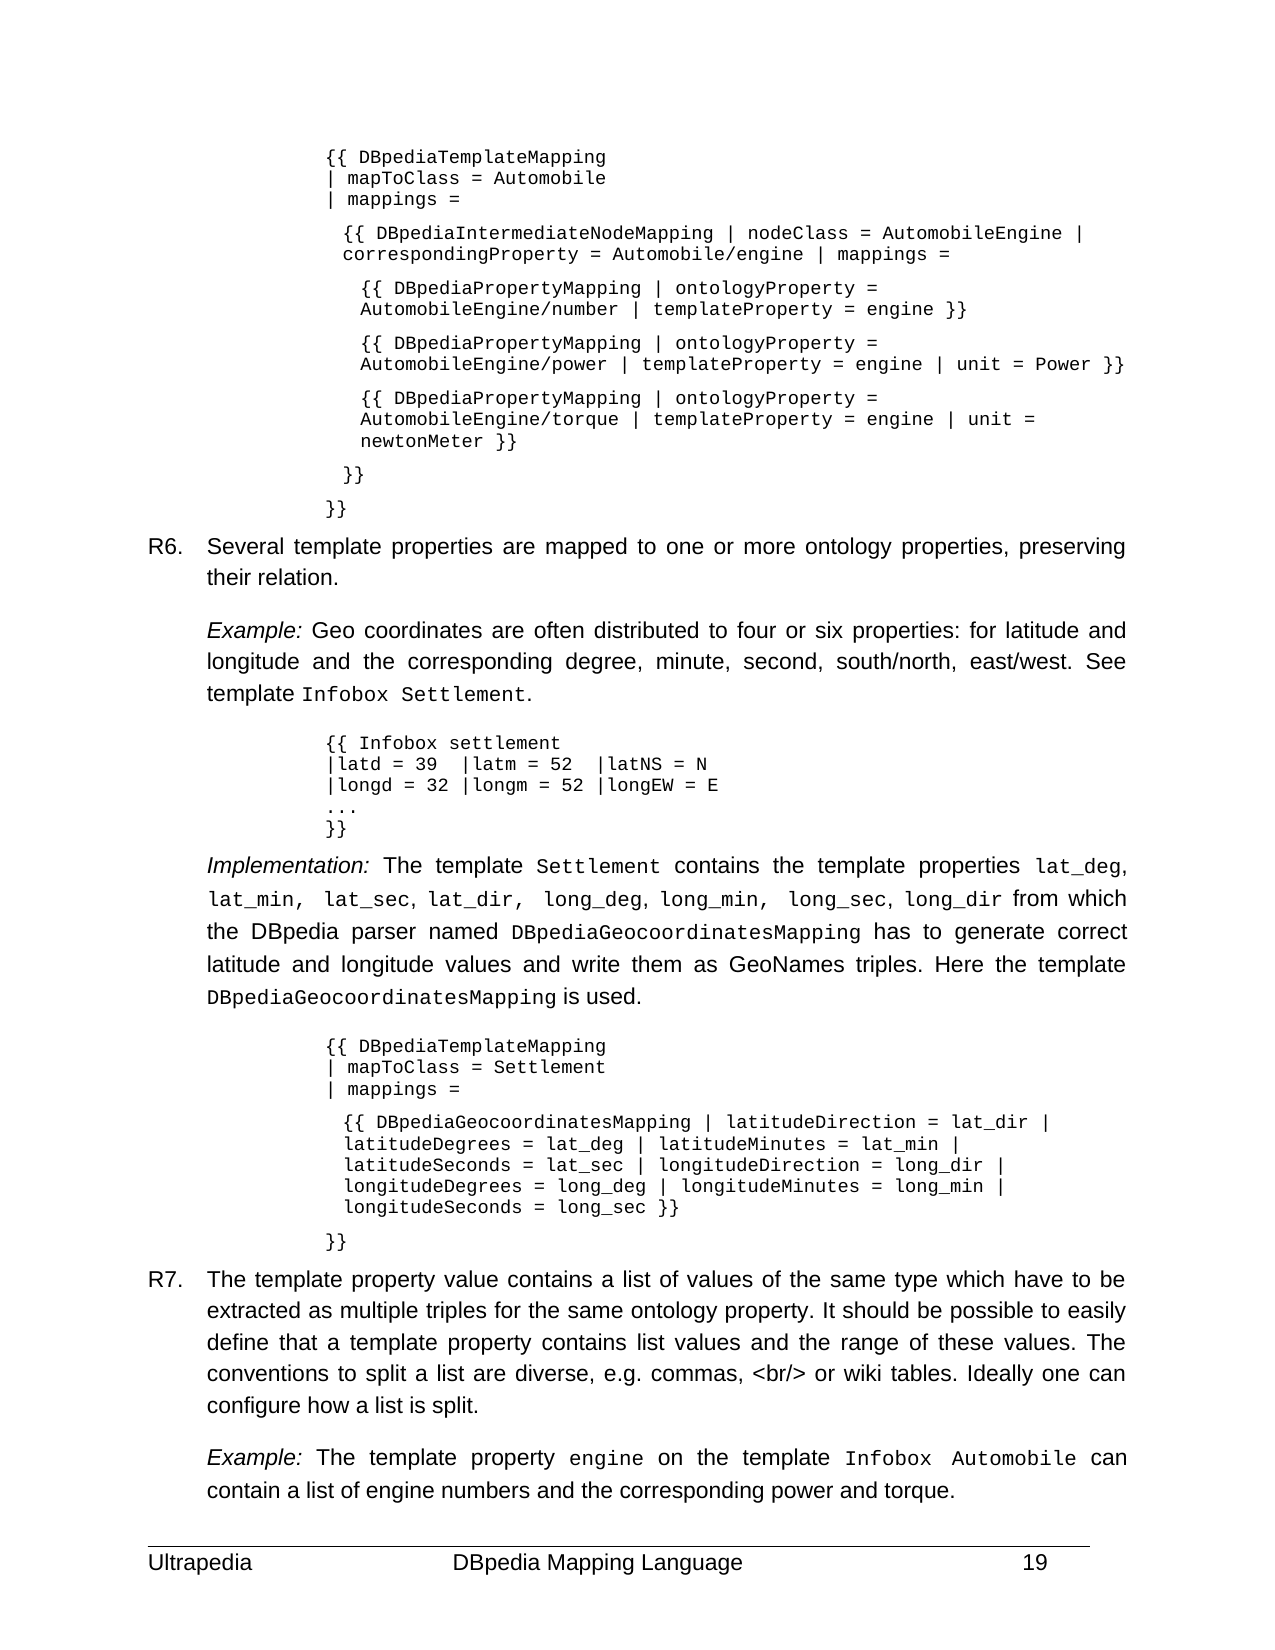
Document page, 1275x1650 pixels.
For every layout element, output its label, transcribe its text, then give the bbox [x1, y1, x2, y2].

text {{ DBpediaTemplateMapping [325, 148, 1127, 169]
text {{ DBpediaPropertyMapping | ontologyProperty = AutomobileEngine/number | templateProperty = engine }} [360, 279, 1127, 321]
text }} [325, 819, 1127, 840]
text {{ DBpediaGeocoordinatesMapping | latitudeDirection = lat_dir | latitudeDegrees = lat_deg | latitudeMinutes = lat_min | latitudeSeconds = lat_sec | longitudeDirection = long_dir | longitudeDegrees = long_deg | longitudeMinutes = long_min | longitudeSeconds = long_sec }} [342, 1113, 1127, 1219]
text | mappings = [325, 190, 1127, 211]
text {{ Infobox settlement [325, 734, 1127, 755]
text ... [325, 797, 1127, 819]
text | mapToClass = Settlement [325, 1058, 1127, 1079]
text {{ DBpediaTemplateMapping [325, 1037, 1127, 1058]
text | mapToClass = Automobile [325, 169, 1127, 190]
text |longd = 32 |longm = 52 |longEW = E [325, 776, 1127, 797]
text {{ DBpediaIntermediateNodeMapping | nodeClass = AutomobileEngine | correspondingProperty = Automobile/engine | mappings = [342, 224, 1127, 266]
text {{ DBpediaPropertyMapping | ontologyProperty = AutomobileEngine/power | templateProperty = engine | unit = Power }} [360, 334, 1127, 376]
text }} [325, 499, 1127, 520]
text {{ DBpediaPropertyMapping | ontologyProperty = AutomobileEngine/torque | templateProperty = engine | unit = newtonMeter }} [360, 389, 1127, 453]
text Example: Geo coordinates are often distributed to four or six properties: for latitude and longitude and the corresponding degree, minute, second, south/north, east/west. See template Infobox Settlement. [207, 617, 1127, 707]
text }} [342, 465, 1127, 486]
text Implementation: The template Settlement contains the template properties lat_deg, lat_min, lat_sec, lat_dir, long_deg, long_min, long_sec, long_dir from which the DBpedia parser named DBpediaGeocoordinatesMapping has to generate correct latitude and longitude values and write them as GeoNames triples. Here the template DBpediaGeocoordinatesMapping is used. [207, 852, 1127, 1011]
text Several template properties are mapped to one or more ontology properties, preserving their relation. [148, 533, 1127, 591]
text |latd = 39 |latm = 52 |latNS = N [325, 755, 1127, 776]
text | mappings = [325, 1079, 1127, 1101]
text }} [325, 1232, 1127, 1253]
text The template property value contains a list of values of the same type which have to be extracted as multiple triples for the same ontology property. It should be possible to easily define that a template property contains list values and the range of these values. The conventions to split a list are diverse, e.g. commas, <br/> or wiki tables. Ideally one can configure how a list is split. [148, 1266, 1127, 1418]
text Example: The template property engine on the template Infobox Automobile can contain a list of engine numbers and the corresponding power and torque. [207, 1444, 1127, 1503]
